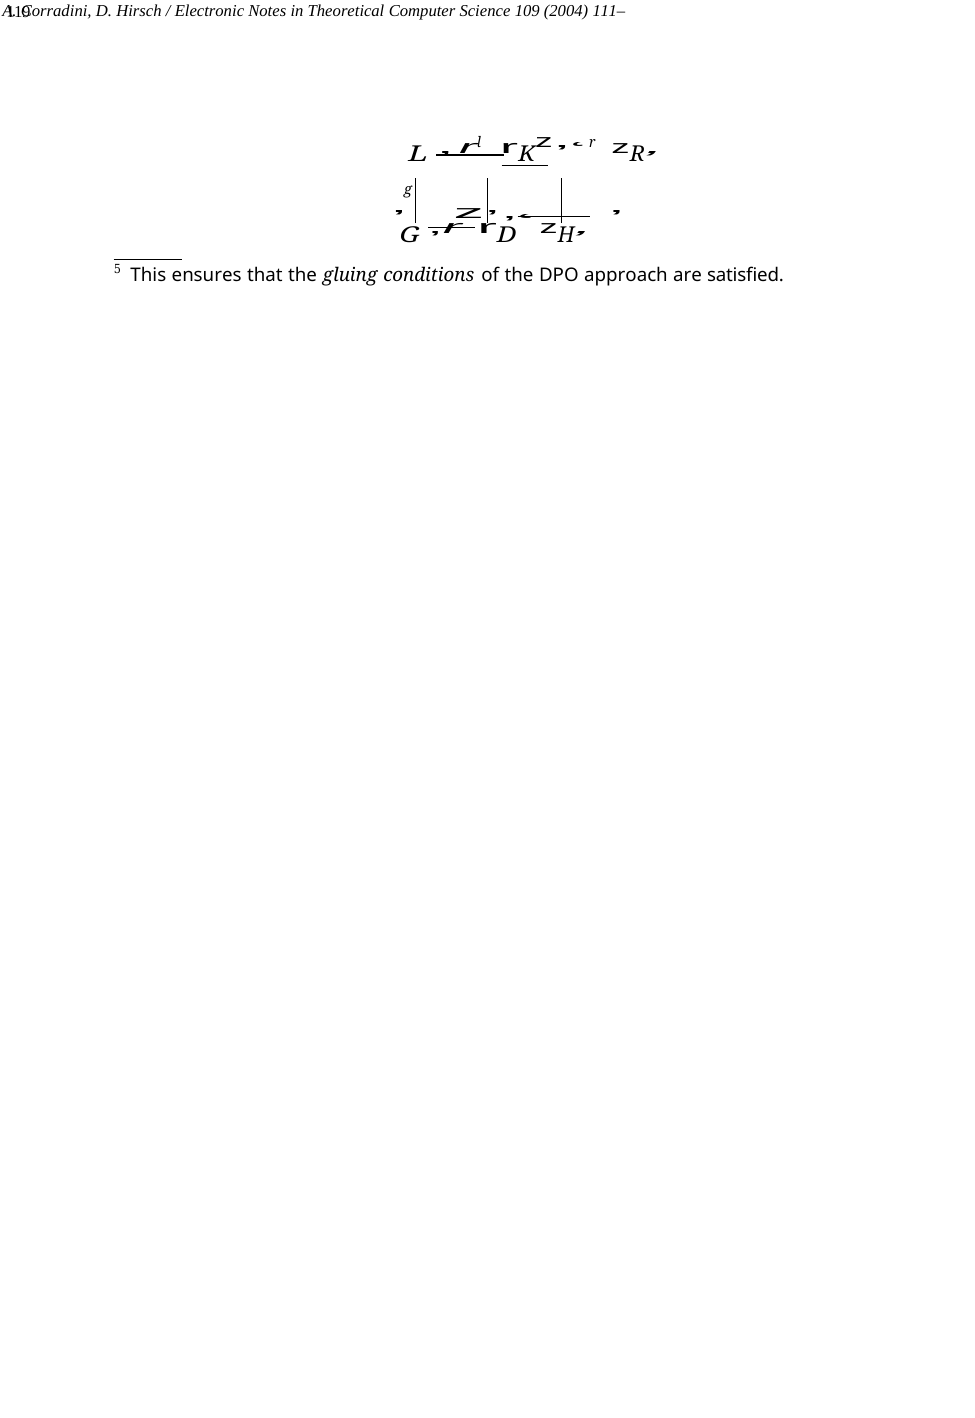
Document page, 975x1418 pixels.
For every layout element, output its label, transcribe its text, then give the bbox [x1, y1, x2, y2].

text g [416, 179, 887, 198]
text , z,,˛ , [127, 199, 415, 218]
text 5 This ensures that the gluing conditions of the DPO approach are satisfied. [113, 258, 887, 287]
text G ,r rD zH, [105, 218, 887, 237]
text , z,,˛ , [416, 199, 887, 218]
text L ,rl rKz,˛r zR, [408, 125, 887, 168]
